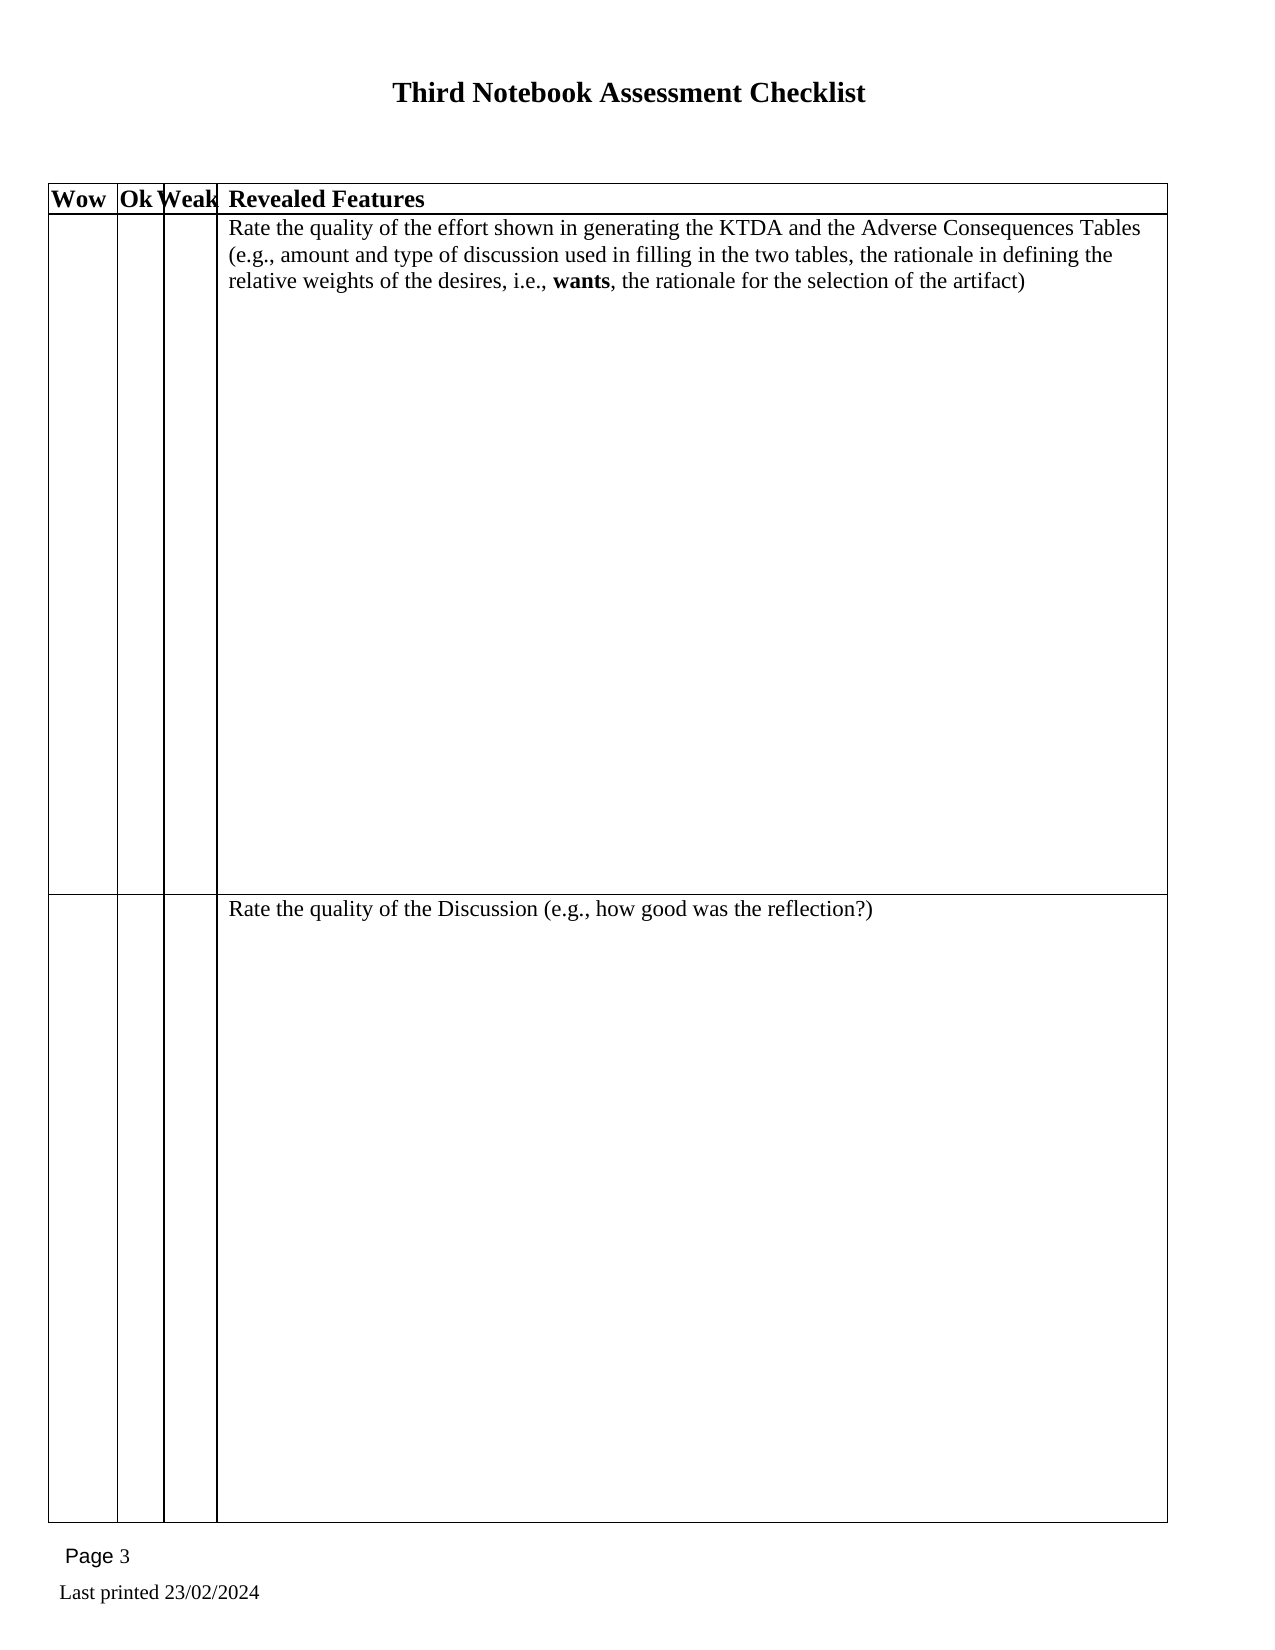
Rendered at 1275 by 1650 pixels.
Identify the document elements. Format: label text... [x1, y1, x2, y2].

table_header Weak [165, 184, 216, 213]
table_cell [118, 895, 163, 1521]
table_cell [49, 895, 117, 1521]
table_header Wow [49, 184, 117, 213]
table_cell [49, 215, 117, 893]
table_header Revealed Features [218, 184, 1167, 213]
table_cell [165, 895, 216, 1521]
table_cell Rate the quality of the Discussion (e.g., how good was the reflection?) [218, 895, 1167, 1521]
table_header Ok [118, 184, 163, 213]
table_cell [118, 215, 163, 893]
table_cell Rate the quality of the effort shown in generating the KTDA and the Adverse Consequences Tables (e.g., amount and type of discussion used in filling in the two tables, the rationale in defining the relative weights of the desires, i.e., wants, the rationale for the selection of the artifact) [218, 215, 1167, 893]
table_cell [165, 215, 216, 893]
